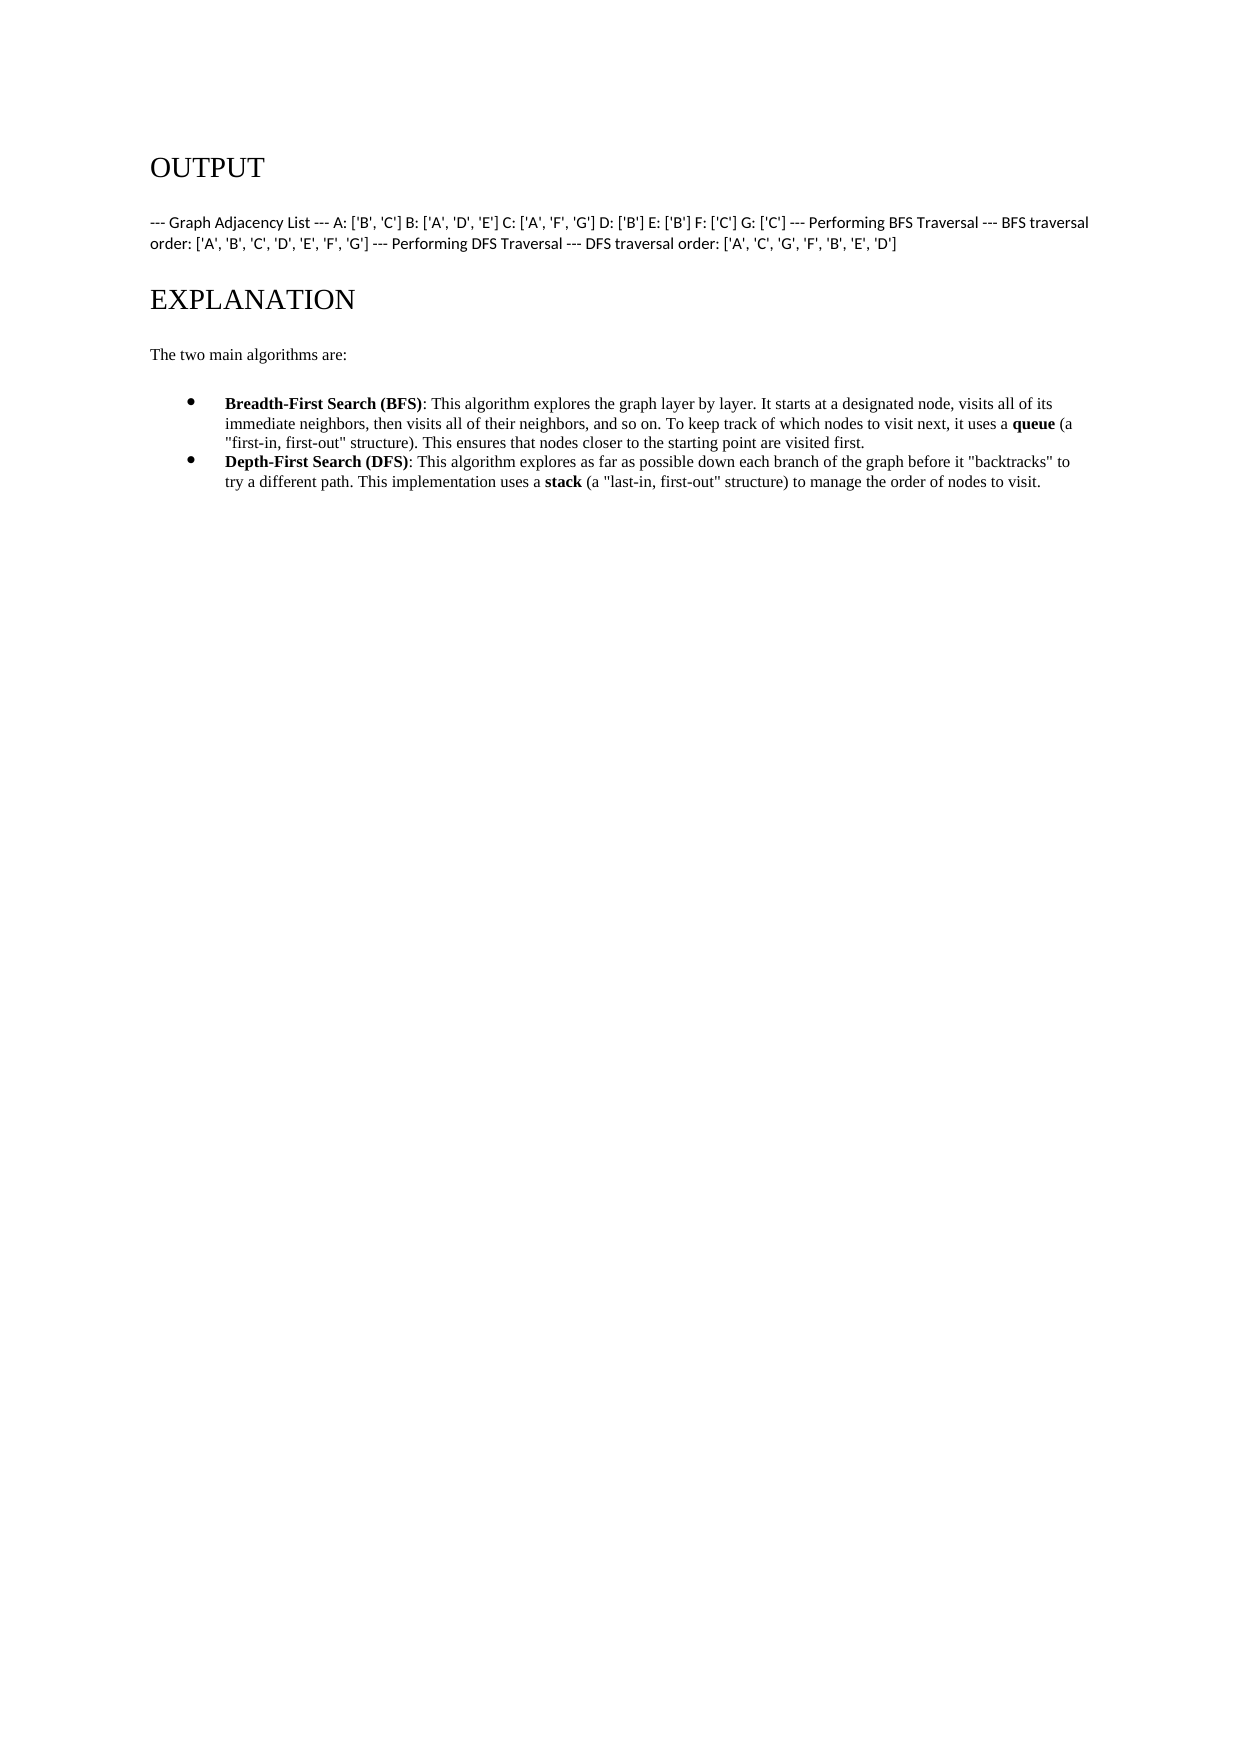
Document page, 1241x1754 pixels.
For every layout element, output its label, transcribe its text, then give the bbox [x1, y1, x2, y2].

list Depth-First Search (DFS): This algorithm explores as far as possible down each branch of the graph before it "backtracks" to try a different path. This implementation uses a stack (a "last-in, first-out" structure) to manage the order of nodes to visit. [187, 452, 1090, 491]
list Breadth-First Search (BFS): This algorithm explores the graph layer by layer. It starts at a designated node, visits all of its immediate neighbors, then visits all of their neighbors, and so on. To keep track of which nodes to visit next, it uses a queue (a "first-in, first-out" structure). This ensures that nodes closer to the starting point are visited first. [187, 393, 1090, 452]
text EXPLANATION [150, 282, 1090, 316]
text --- Graph Adjacency List --- A: ['B', 'C'] B: ['A', 'D', 'E'] C: ['A', 'F', 'G'] D: ['B'] E: ['B'] F: ['C'] G: ['C'] --- Performing BFS Traversal --- BFS traversal order: ['A', 'B', 'C', 'D', 'E', 'F', 'G'] --- Performing DFS Traversal --- DFS traversal order: ['A', 'C', 'G', 'F', 'B', 'E', 'D'] [150, 213, 1090, 253]
text The two main algorithms are: [150, 345, 1090, 364]
text OUTPUT [150, 150, 1090, 183]
